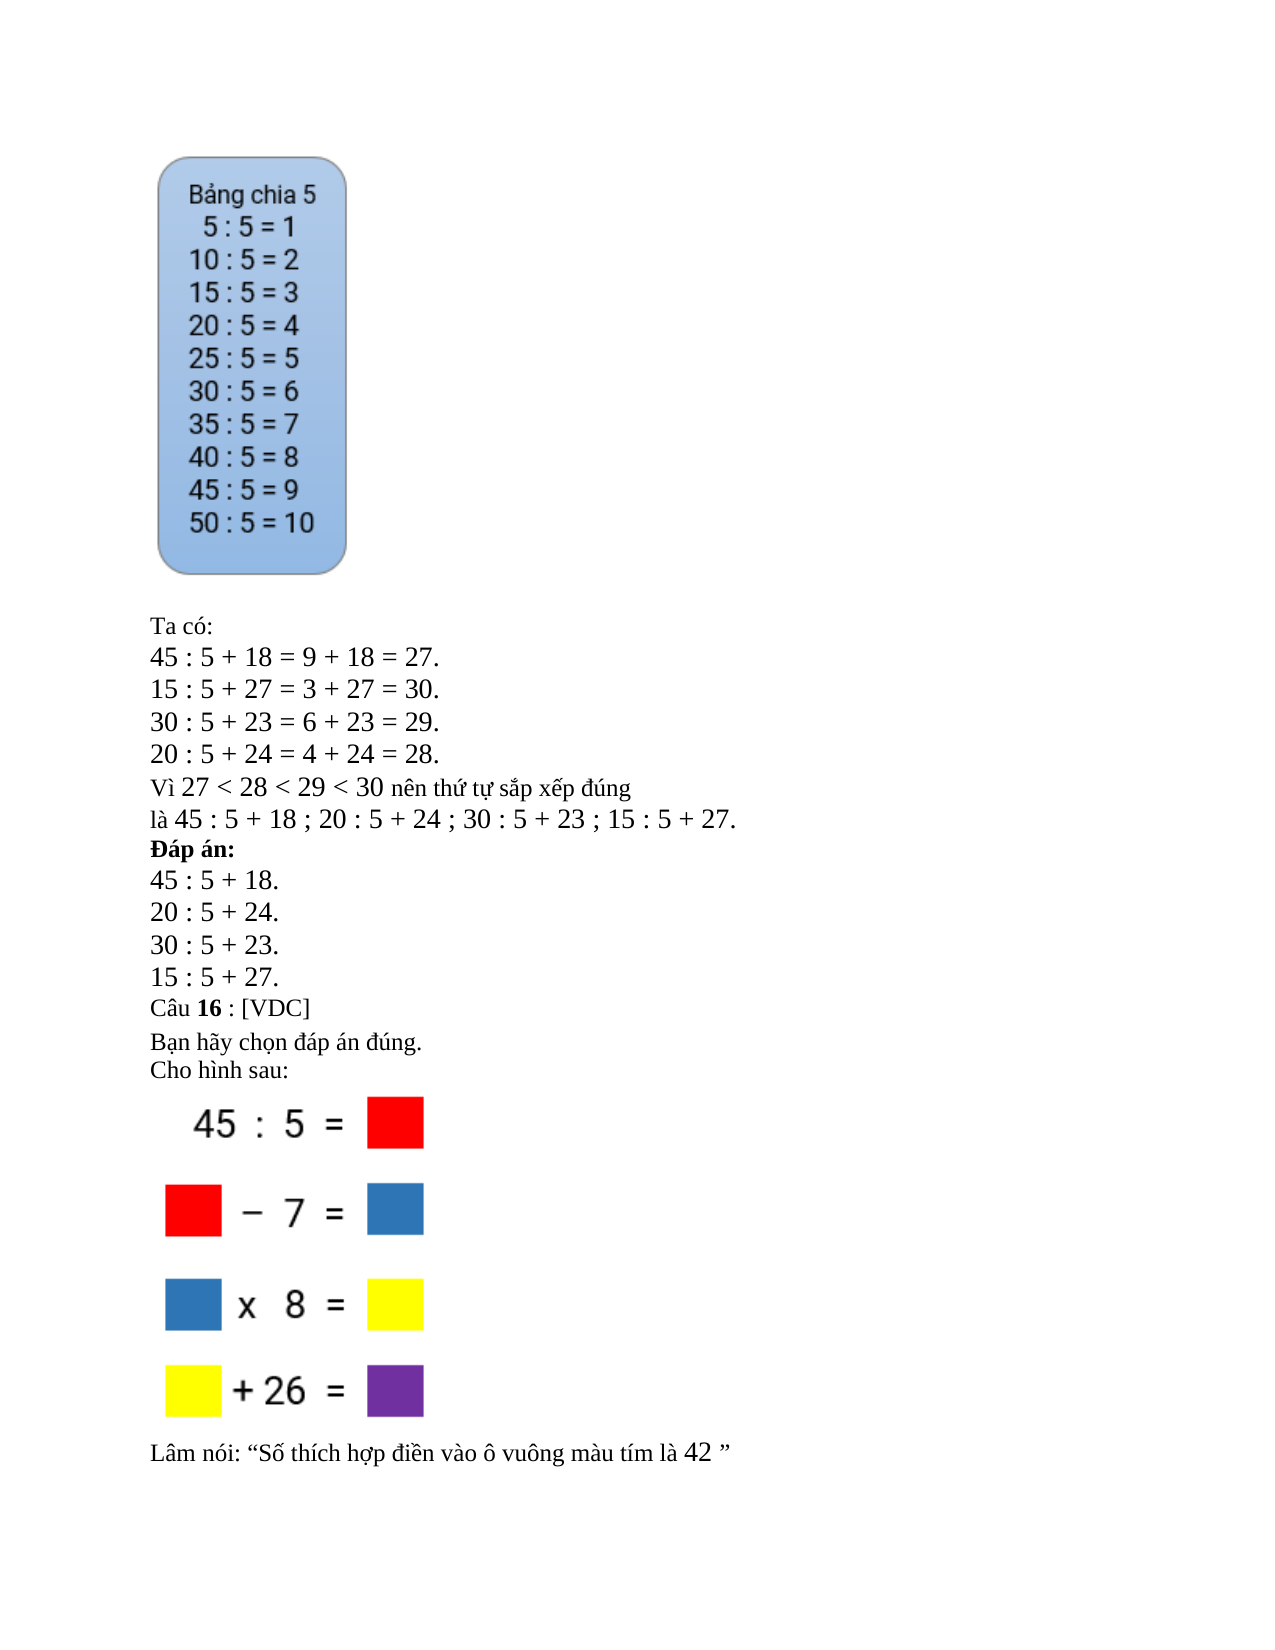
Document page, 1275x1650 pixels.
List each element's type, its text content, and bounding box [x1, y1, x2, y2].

picture [150, 1084, 438, 1436]
text Câu 16 : [VDC] [150, 993, 1125, 1021]
picture [150, 150, 358, 583]
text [150, 1027, 1125, 1468]
text Lý thuyết: Bảng chia 5. Ta có: 45 : 5 + 18 = 9 + 18 = 27. 15 : 5 + 27 = 3 + 27 = 30. 30 : 5 + 23 = 6 + 23 = 29. 20 : 5 + 24 = 4 + 24 = 28. Vì 27 < 28 < 29 < 30 nên thứ tự sắp xếp đúng là 45 : 5 + 18 ; 20 : 5 + 24 ; 30 : 5 + 23 ; 15 : 5 + 27. Đáp án: 45 : 5 + 18. 20 : 5 + 24. 30 : 5 + 23. 15 : 5 + 27. [150, 150, 1125, 993]
